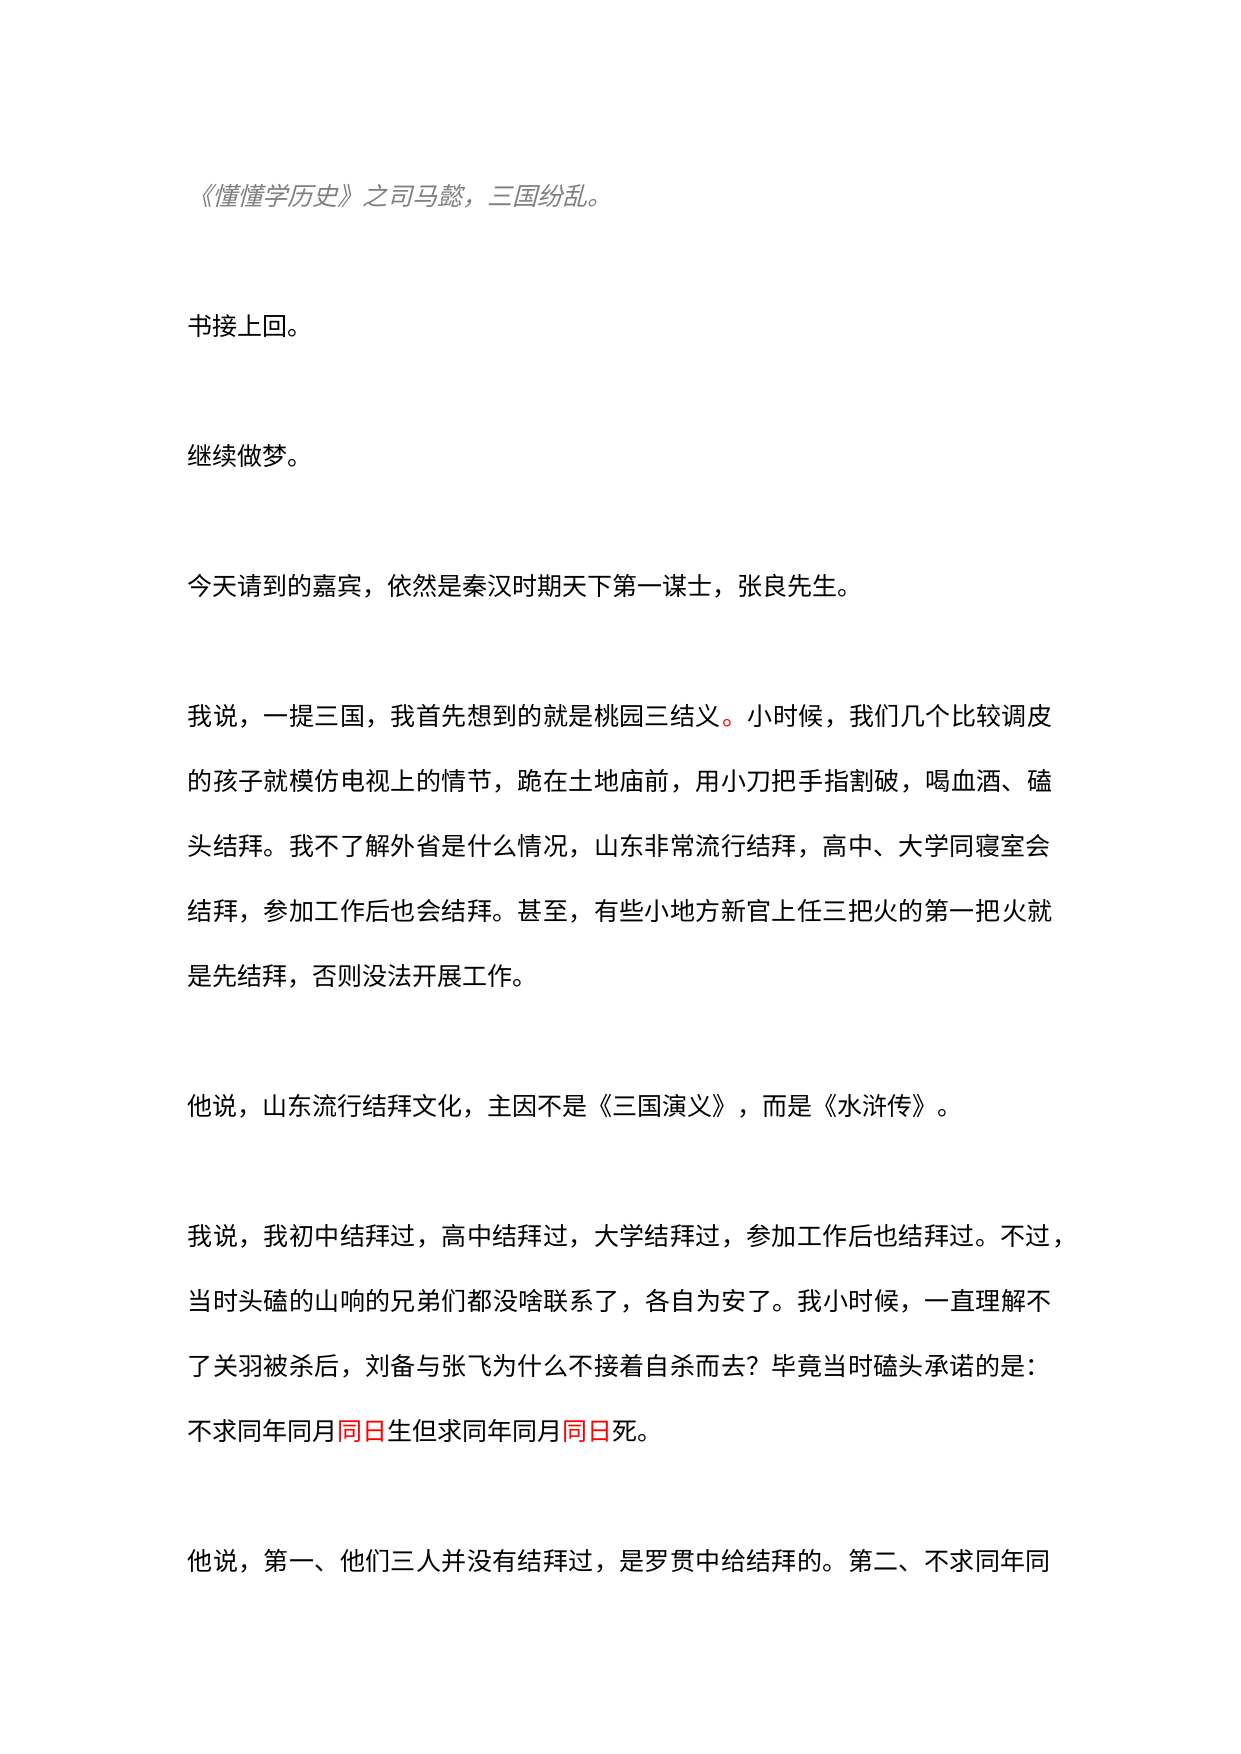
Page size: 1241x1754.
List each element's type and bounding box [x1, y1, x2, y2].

text [187, 162, 1053, 1592]
